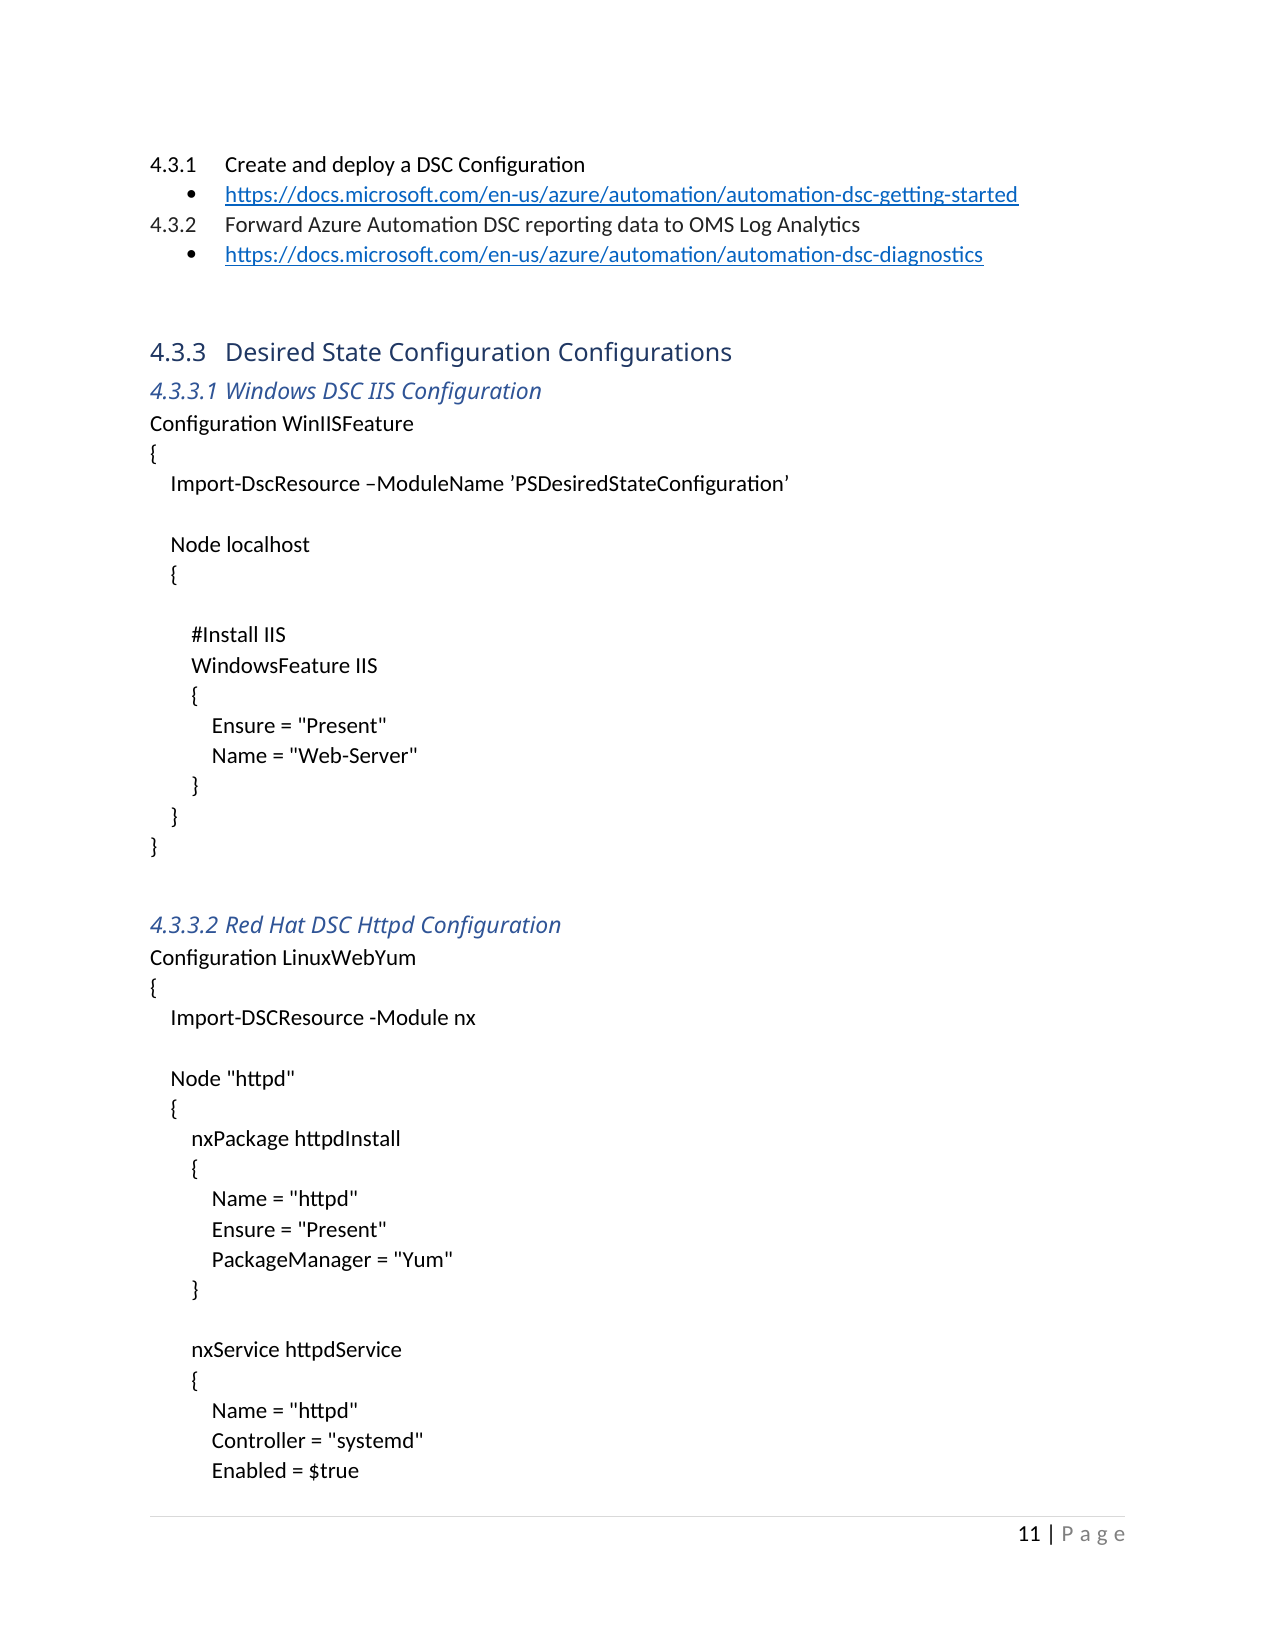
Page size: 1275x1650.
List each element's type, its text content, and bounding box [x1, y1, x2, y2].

text { [150, 439, 1125, 467]
text { [150, 1094, 1125, 1122]
text } [150, 1275, 1125, 1303]
text { [150, 681, 1125, 709]
list Forward Azure Automation DSC reporting data to OMS Log Analytics [150, 210, 1125, 238]
text Import-DscResource –ModuleName ’PSDesiredStateConfiguration’ [150, 469, 1125, 497]
list Create and deploy a DSC Configuration [150, 150, 1125, 178]
text Ensure = "Present" [150, 1215, 1125, 1243]
text Ensure = "Present" [150, 711, 1125, 739]
text Name = "httpd" [150, 1184, 1125, 1212]
list https://docs.microsoft.com/en-us/azure/automation/automation-dsc-diagnostics [187, 241, 1125, 269]
text Import-DSCResource -Module nx [150, 1003, 1125, 1031]
text { [150, 973, 1125, 1001]
text Configuration WinIISFeature [150, 409, 1125, 437]
text } [150, 772, 1125, 799]
text Name = "httpd" [150, 1396, 1125, 1424]
text Name = "Web-Server" [150, 741, 1125, 769]
text } [150, 832, 1125, 860]
text { [150, 1154, 1125, 1182]
subtitle Red Hat DSC Httpd Configuration [150, 909, 1125, 940]
text PackageManager = "Yum" [150, 1245, 1125, 1273]
text { [150, 1366, 1125, 1394]
text Node "httpd" [150, 1064, 1125, 1092]
text Node localhost [150, 530, 1125, 558]
text Configuration LinuxWebYum [150, 943, 1125, 971]
subtitle Windows DSC IIS Configuration [150, 375, 1125, 407]
text nxService httpdService [150, 1336, 1125, 1363]
text nxPackage httpdInstall [150, 1124, 1125, 1152]
text WindowsFeature IIS [150, 651, 1125, 679]
list https://docs.microsoft.com/en-us/azure/automation/automation-dsc-getting-started [187, 180, 1125, 208]
text Enabled = $true [150, 1456, 1125, 1484]
text } [150, 802, 1125, 830]
subtitle Desired State Configuration Configurations [150, 334, 1125, 368]
text #Install IIS [150, 621, 1125, 648]
text { [150, 560, 1125, 588]
text Controller = "systemd" [150, 1426, 1125, 1454]
